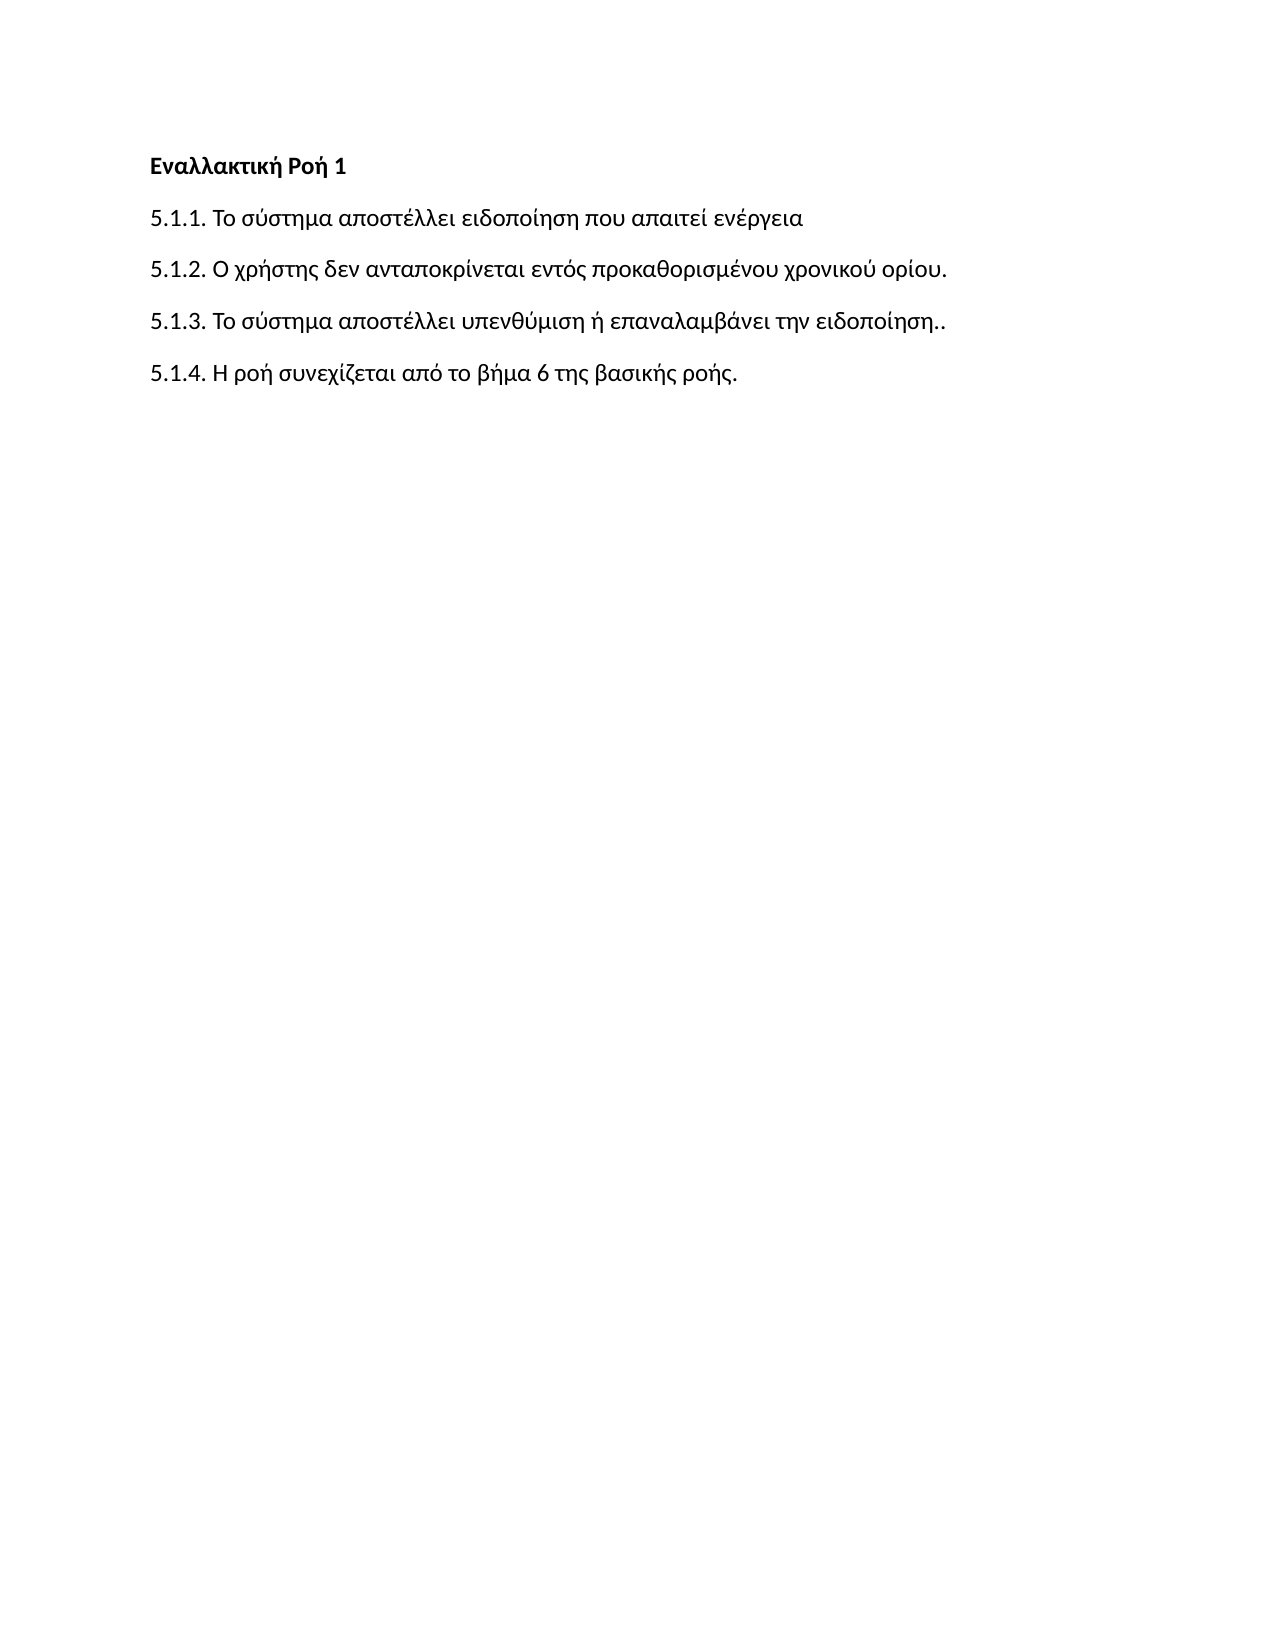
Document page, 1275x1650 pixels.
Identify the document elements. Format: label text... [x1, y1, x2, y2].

text 5.1.3. Το σύστημα αποστέλλει υπενθύμιση ή επαναλαμβάνει την ειδοποίηση.. [150, 305, 1125, 336]
text 5.1.2. Ο χρήστης δεν ανταποκρίνεται εντός προκαθορισμένου χρονικού ορίου. [150, 253, 1125, 284]
text 5.1.1. Το σύστημα αποστέλλει ειδοποίηση που απαιτεί ενέργεια [150, 202, 1125, 232]
text 5.1.4. Η ροή συνεχίζεται από το βήμα 6 της βασικής ροής. [150, 357, 1125, 387]
text Εναλλακτική Ροή 1 [150, 150, 1125, 181]
